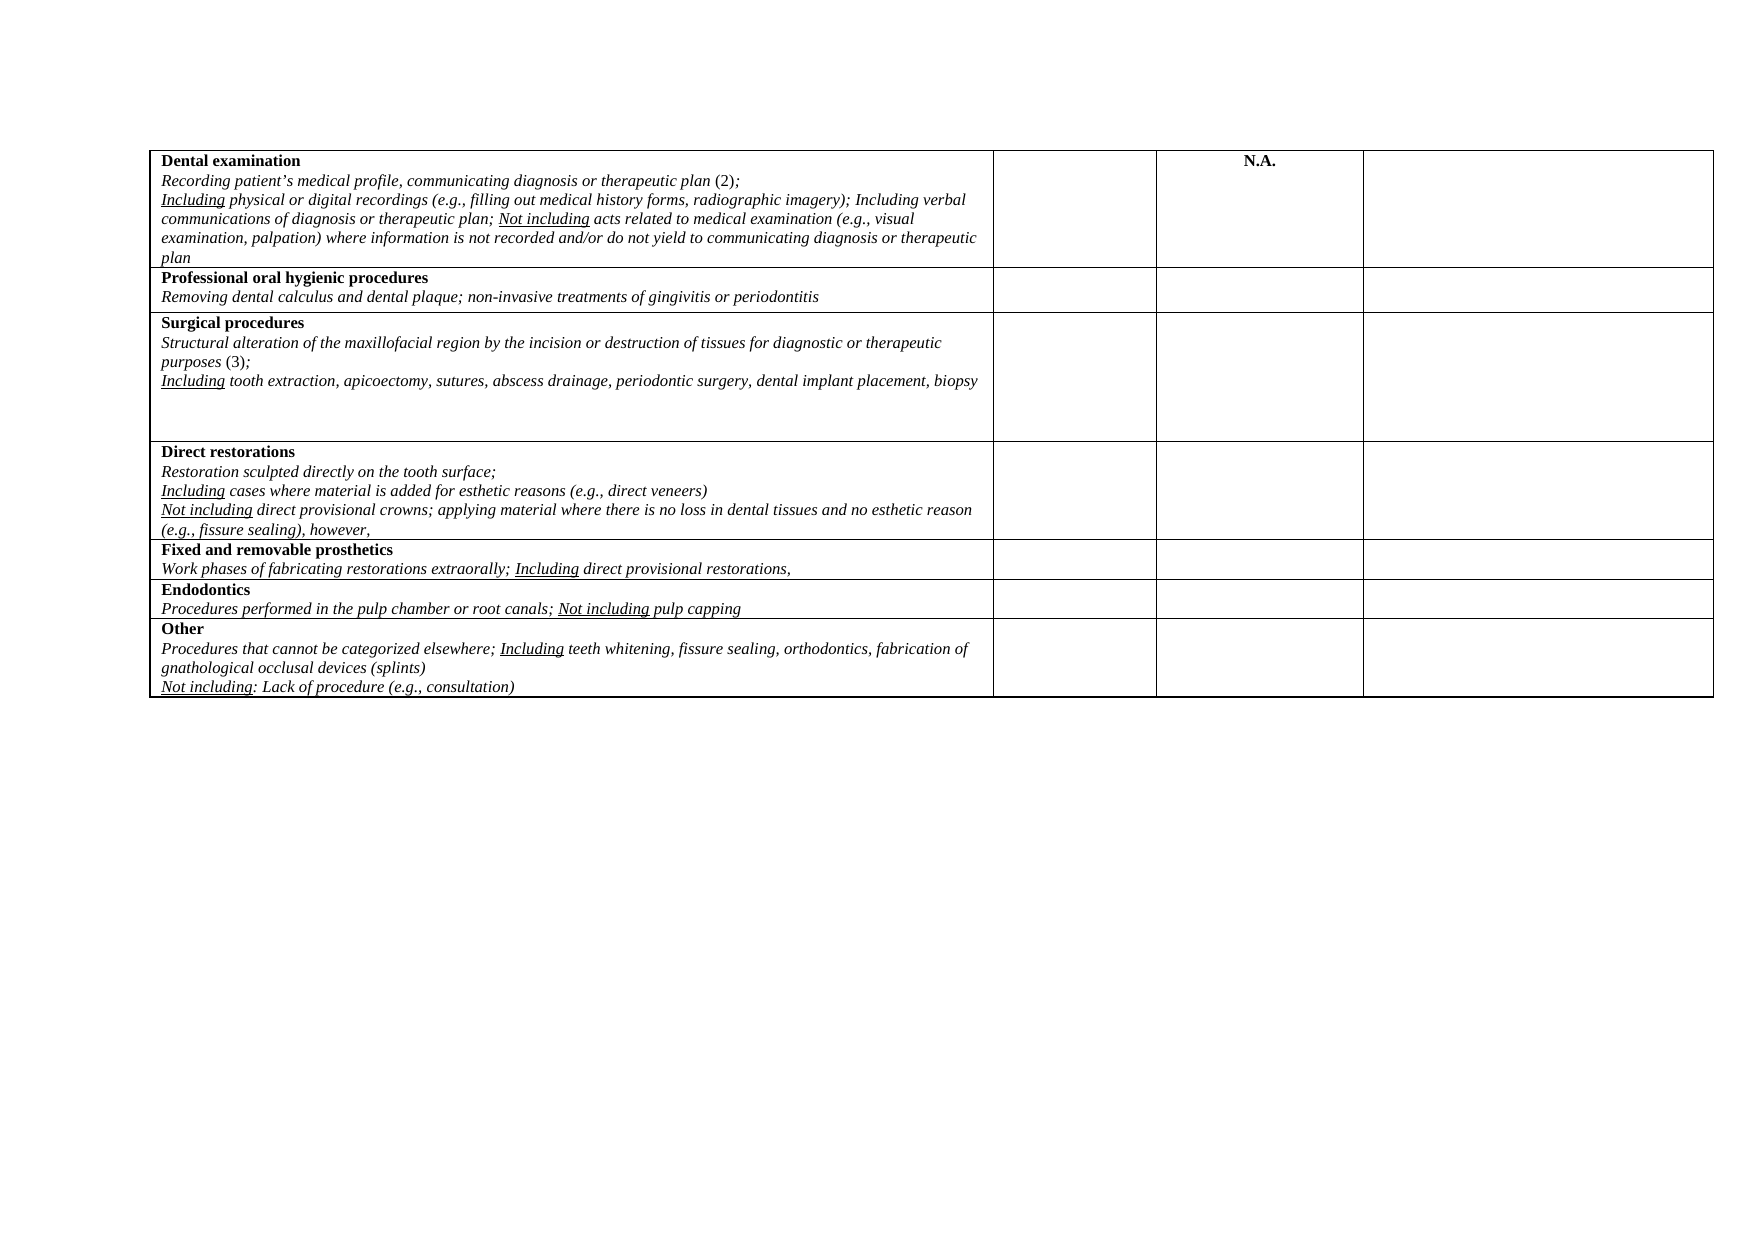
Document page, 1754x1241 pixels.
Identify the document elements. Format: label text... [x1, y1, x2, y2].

table_cell [1364, 442, 1713, 539]
table_cell [994, 313, 1156, 441]
table_cell [1157, 619, 1363, 696]
table_cell [994, 268, 1156, 312]
table_cell [1364, 619, 1713, 696]
table_cell [1157, 580, 1363, 618]
table_cell Dental examination Recording patient’s medical profile, communicating diagnosis or therapeutic plan (2); Including physical or digital recordings (e.g., filling out medical history forms, radiographic imagery); Including verbal communications of diagnosis or therapeutic plan; Not including acts related to medical examination (e.g., visual examination, palpation) where information is not recorded and/or do not yield to communicating diagnosis or therapeutic plan [151, 151, 993, 267]
table_cell [1157, 268, 1363, 312]
table_cell [994, 619, 1156, 696]
table_cell Fixed and removable prosthetics Work phases of fabricating restorations extraorally; Including direct provisional restorations, [151, 540, 993, 578]
table_cell Other Procedures that cannot be categorized elsewhere; Including teeth whitening, fissure sealing, orthodontics, fabrication of gnathological occlusal devices (splints) Not including: Lack of procedure (e.g., consultation) [151, 619, 993, 696]
table_cell [1364, 268, 1713, 312]
table_cell Endodontics Procedures performed in the pulp chamber or root canals; Not including pulp capping [151, 580, 993, 618]
table_cell [1157, 313, 1363, 441]
table_cell [1157, 540, 1363, 578]
table_cell [1364, 540, 1713, 578]
table_cell [1364, 580, 1713, 618]
table_cell N.A. [1157, 151, 1363, 267]
table_cell [1364, 151, 1713, 267]
table_cell [1157, 442, 1363, 539]
table_cell [994, 580, 1156, 618]
table_cell [1364, 313, 1713, 441]
table_cell [994, 540, 1156, 578]
table_cell [994, 151, 1156, 267]
table_cell [994, 442, 1156, 539]
table_cell Direct restorations Restoration sculpted directly on the tooth surface; Including cases where material is added for esthetic reasons (e.g., direct veneers) Not including direct provisional crowns; applying material where there is no loss in dental tissues and no esthetic reason (e.g., fissure sealing), however, [151, 442, 993, 539]
table_cell Professional oral hygienic procedures Removing dental calculus and dental plaque; non-invasive treatments of gingivitis or periodontitis [151, 268, 993, 312]
table_cell Surgical procedures Structural alteration of the maxillofacial region by the incision or destruction of tissues for diagnostic or therapeutic purposes (3); Including tooth extraction, apicoectomy, sutures, abscess drainage, periodontic surgery, dental implant placement, biopsy [151, 313, 993, 441]
